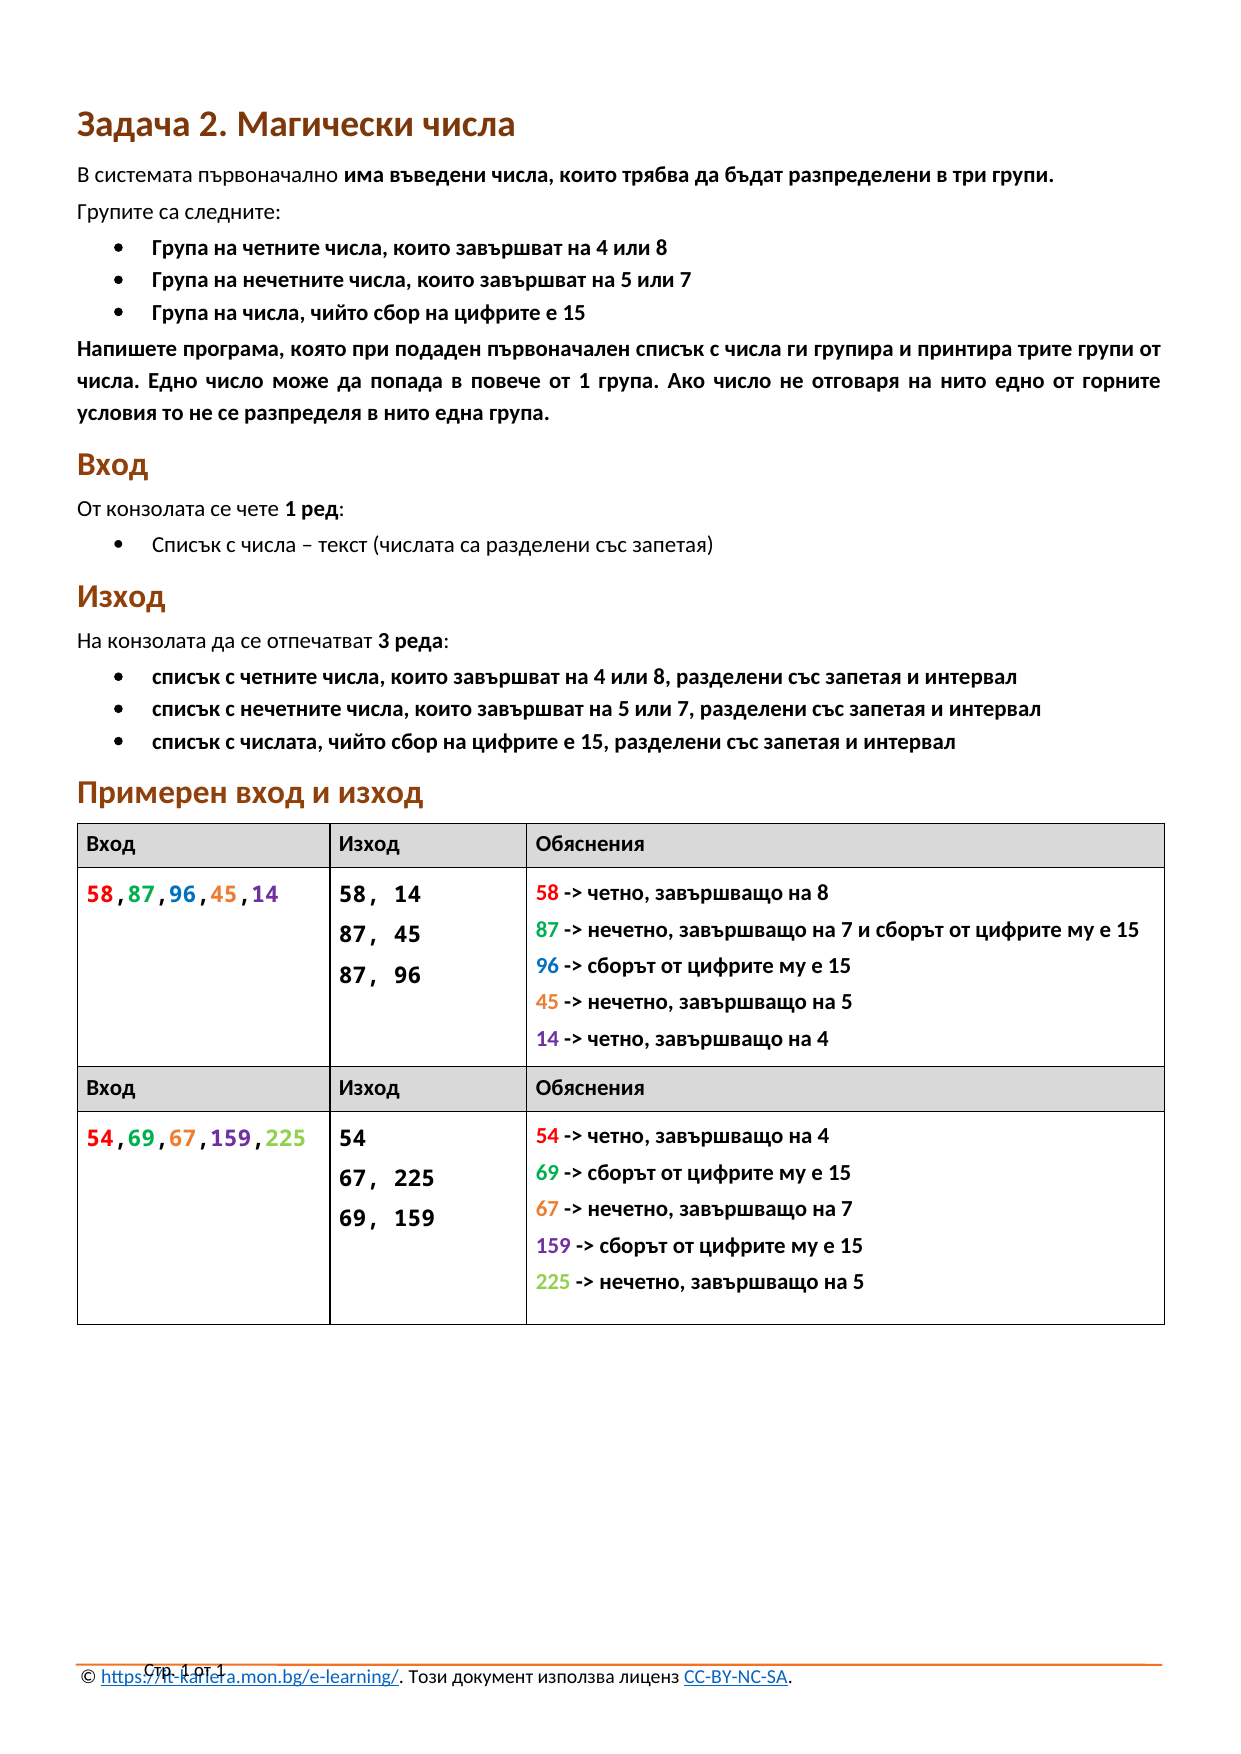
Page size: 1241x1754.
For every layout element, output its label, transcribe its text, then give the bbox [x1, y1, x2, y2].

list списък с нечетните числа, които завършват на 5 или 7, разделени със запетая и интервал [114, 694, 1163, 723]
table_cell 58, 14 87, 45 87, 96 [331, 868, 526, 1066]
text На конзолата да се отпечатват 3 реда: [77, 626, 1163, 654]
table_cell 58 -> четно, завършващо на 8 87 -> нечетно, завършващо на 7 и сборът от цифрите му е 15 96 -> сборът от цифрите му е 15 45 -> нечетно, завършващо на 5 14 -> четно, завършващо на 4 [527, 868, 1164, 1066]
table_cell 54 -> четно, завършващо на 4 69 -> сборът от цифрите му е 15 67 -> нечетно, завършващо на 7 159 -> сборът от цифрите му е 15 225 -> нечетно, завършващо на 5 [527, 1112, 1164, 1323]
subtitle Примерен вход и изход [77, 771, 1163, 812]
table_header Обяснения [527, 824, 1164, 867]
table_cell 54 67, 225 69, 159 [331, 1112, 526, 1323]
text От конзолата се чете 1 ред: [77, 494, 1163, 522]
list Група на числа, чийто сбор на цифрите е 15 [114, 298, 1163, 326]
table_cell 58,87,96,45,14 [78, 868, 329, 1066]
list Група на нечетните числа, които завършват на 5 или 7 [114, 266, 1163, 293]
list списък с четните числа, които завършват на 4 или 8, разделени със запетая и интервал [114, 662, 1163, 690]
subtitle Изход [77, 575, 1163, 616]
subtitle Задача 2. Магически числа [77, 99, 1163, 145]
list Списък с числа – текст (числата са разделени със запетая) [114, 530, 1163, 558]
text Групите са следните: [77, 197, 1163, 225]
list Група на четните числа, които завършват на 4 или 8 [114, 233, 1163, 261]
table_cell Обяснения [527, 1067, 1164, 1111]
table_cell 54,69,67,159,225 [78, 1112, 329, 1323]
table_cell Вход [78, 1067, 329, 1111]
table_header Вход [78, 824, 329, 867]
text Напишете програма, която при подаден първоначален списък с числа ги групира и принтира трите групи от числа. Едно число може да попада в повече от 1 група. Ако число не отговаря на нито едно от горните условия то не се разпределя в нито една група. [77, 334, 1163, 426]
list списък с числата, чийто сбор на цифрите е 15, разделени със запетая и интервал [114, 727, 1163, 755]
table_header Изход [331, 824, 526, 867]
text В системата първоначално има въведени числа, които трябва да бъдат разпределени в три групи. [77, 161, 1163, 189]
subtitle Вход [77, 443, 1163, 484]
table_cell Изход [331, 1067, 526, 1111]
